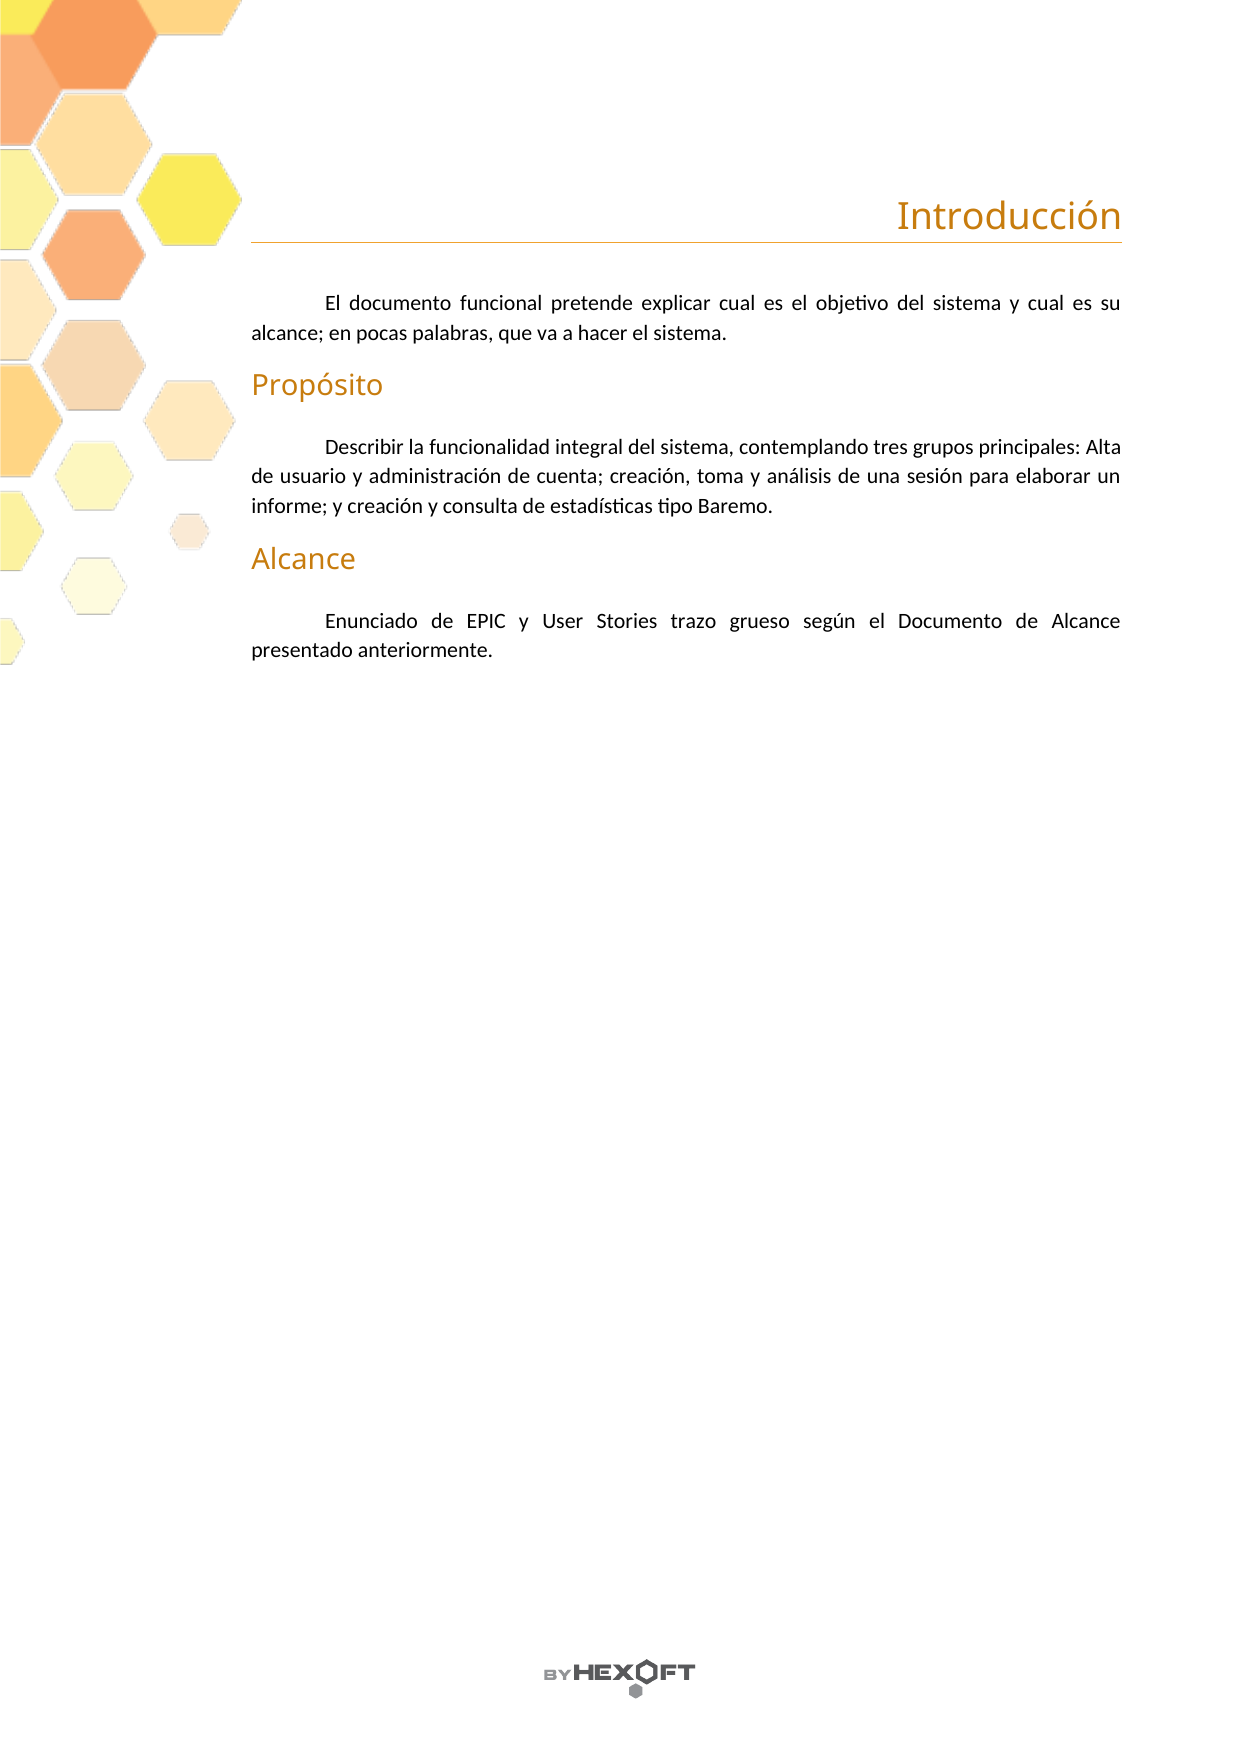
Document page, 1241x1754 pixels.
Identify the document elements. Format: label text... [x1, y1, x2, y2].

text El documento funcional pretende explicar cual es el objetivo del sistema y cual es su alcance; en pocas palabras, que va a hacer el sistema. [251, 289, 1122, 345]
text Describir la funcionalidad integral del sistema, contemplando tres grupos principales: Alta de usuario y administración de cuenta; creación, toma y análisis de una sesión para elaborar un informe; y creación y consulta de estadísticas tipo Baremo. [251, 433, 1122, 519]
subtitle Propósito [251, 364, 1122, 404]
subtitle Introducción [251, 189, 1122, 242]
picture [0, 0, 1241, 1754]
subtitle Alcance [251, 538, 1122, 578]
text Enunciado de EPIC y User Stories trazo grueso según el Documento de Alcance presentado anteriormente. [251, 607, 1122, 663]
